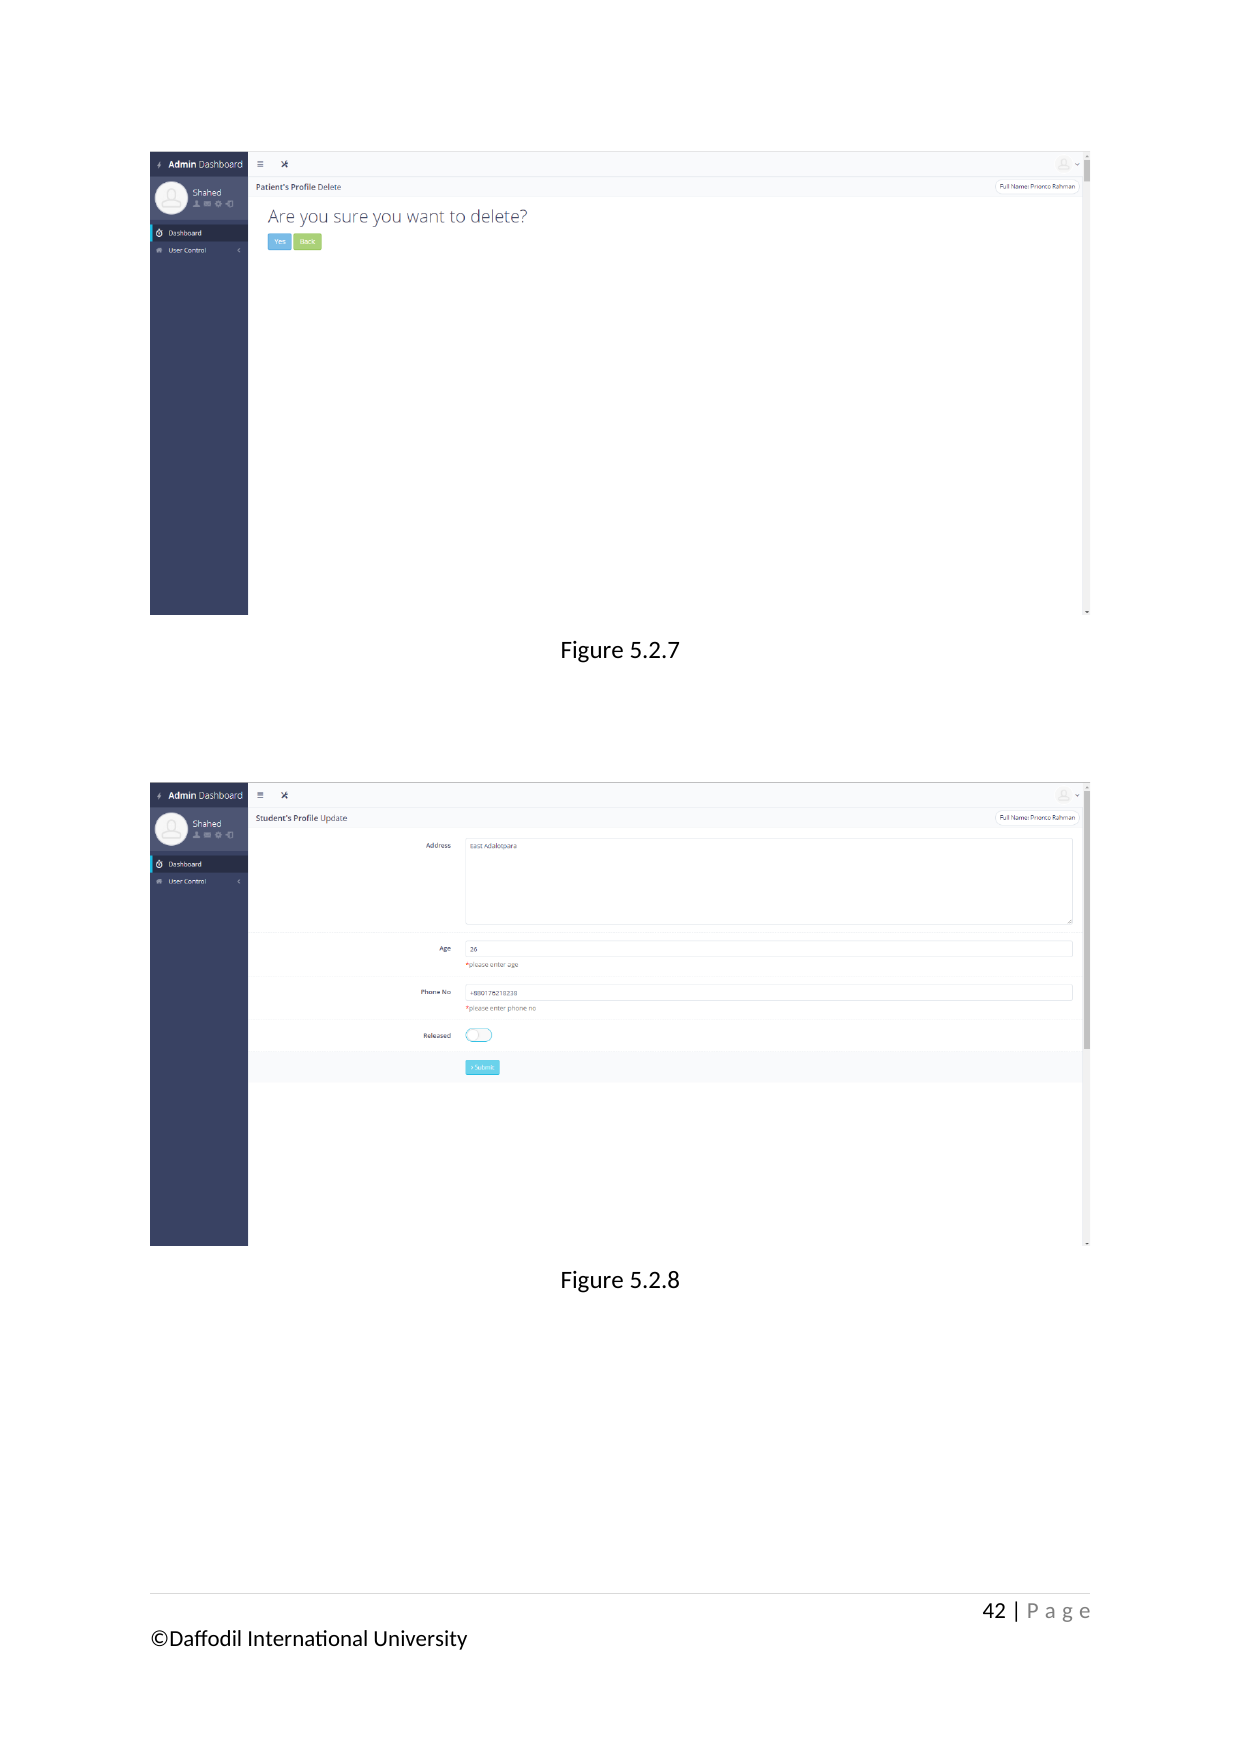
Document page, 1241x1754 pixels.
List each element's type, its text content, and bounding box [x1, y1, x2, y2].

text Figure 5.2.7 [150, 634, 1090, 664]
text Figure 5.2.8 [150, 1264, 1090, 1294]
picture [150, 782, 1091, 1246]
picture [150, 150, 1091, 615]
